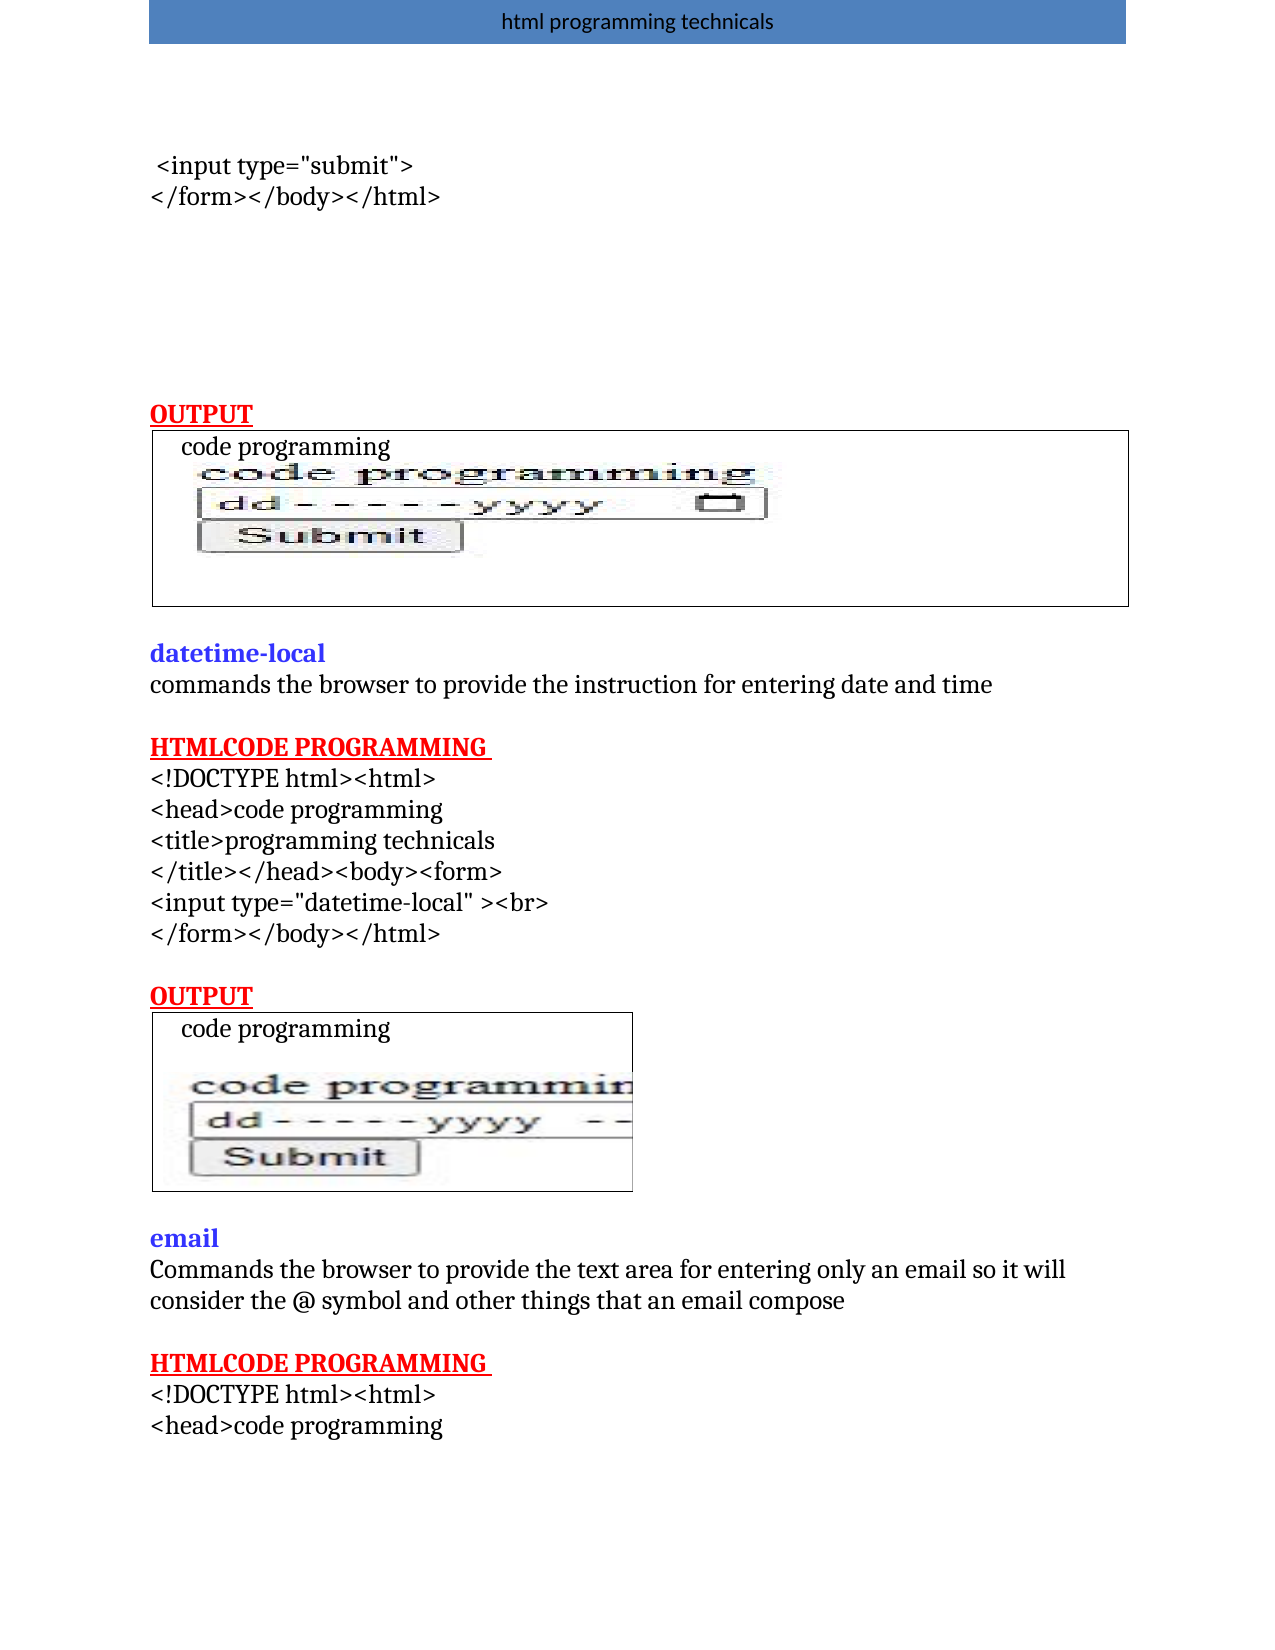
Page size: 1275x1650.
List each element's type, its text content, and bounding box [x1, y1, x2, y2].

text datetime-local [150, 638, 1125, 669]
text Commands the browser to provide the text area for entering only an email so it will consider the @ symbol and other things that an email compose [150, 1254, 1125, 1316]
text OUTPUT [150, 399, 1125, 430]
text </form></body></html> [150, 918, 1125, 949]
text <input type="submit"> [150, 150, 1125, 181]
picture [163, 1072, 633, 1191]
text commands the browser to provide the instruction for entering date and time [150, 669, 1125, 700]
text <!DOCTYPE html><html> <head>code programming <title>programming technicals </title></head><body><form> <input type="datetime-local" ><br> [150, 763, 1125, 918]
table_header code programming [153, 431, 1128, 606]
text HTMLCODE PROGRAMMING [150, 1348, 1125, 1379]
text HTMLCODE PROGRAMMING [150, 732, 1125, 763]
text </form></body></html> [150, 181, 1125, 212]
text email [150, 1223, 1125, 1254]
text OUTPUT [150, 981, 1125, 1012]
picture [193, 462, 792, 558]
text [150, 1379, 1125, 1441]
